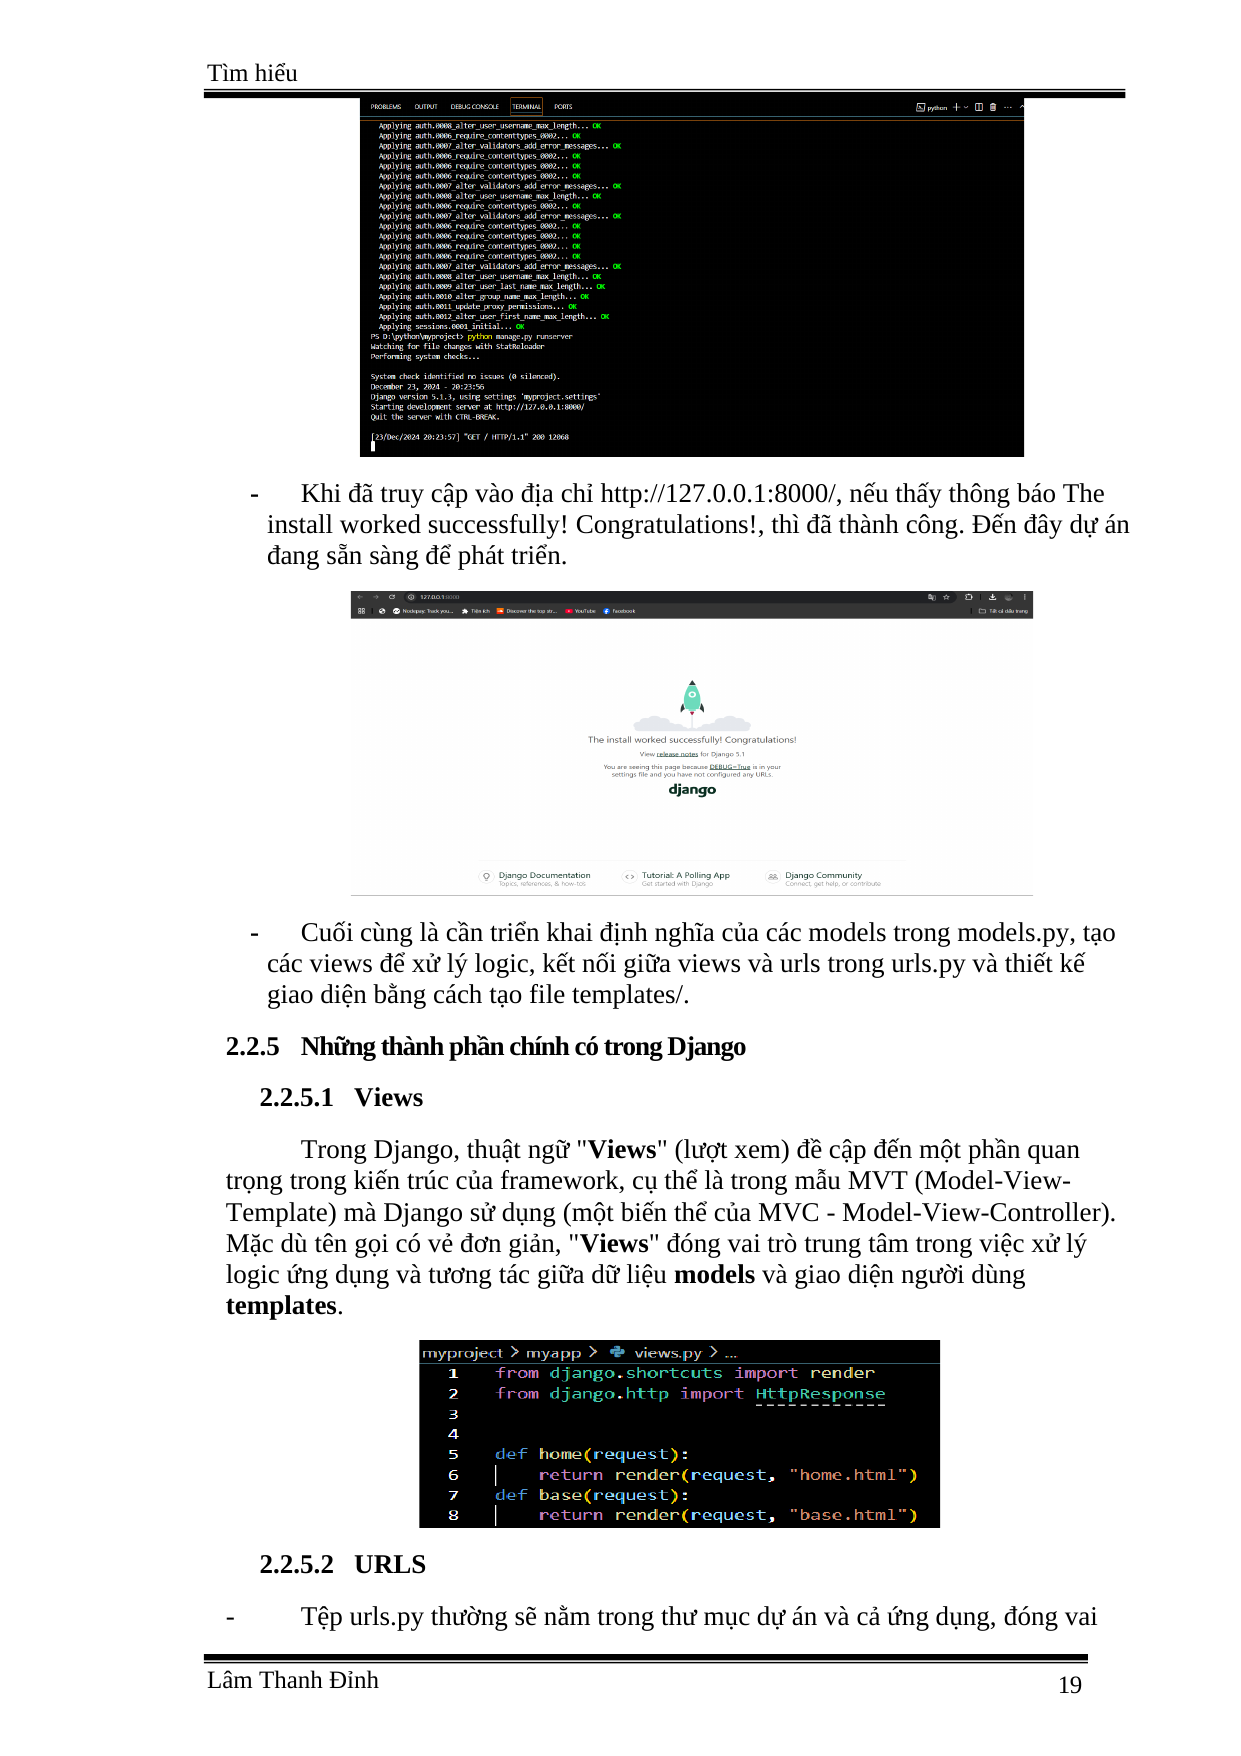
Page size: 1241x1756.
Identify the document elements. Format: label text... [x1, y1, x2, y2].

picture [350, 591, 1034, 896]
picture [419, 1340, 941, 1528]
text 2.2.5.1 Views [226, 1082, 1134, 1113]
list Những thành phần chính có trong Django [226, 1030, 1134, 1061]
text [226, 1600, 1134, 1631]
text - Khi đã truy cập vào địa chỉ http://127.0.0.1:8000/, nếu thấy thông báo The install worked successfully! Congratulations!, thì đã thành công. Đến đây dự án đang sẵn sàng để phát triển. [250, 477, 1134, 570]
text 2.2.5.2 URLS [226, 1548, 1134, 1579]
text Trong Django, thuật ngữ "Views" (lượt xem) đề cập đến một phần quan trọng trong kiến trúc của framework, cụ thể là trong mẫu MVT (Model-View-Template) mà Django sử dụng (một biến thể của MVC - Model-View-Controller). Mặc dù tên gọi có vẻ đơn giản, "Views" đóng vai trò trung tâm trong việc xử lý logic ứng dụng và tương tác giữa dữ liệu models và giao diện người dùng templates. [226, 1133, 1134, 1320]
text - Cuối cùng là cần triển khai định nghĩa của các models trong models.py, tạo các views để xử lý logic, kết nối giữa views và urls trong urls.py và thiết kế giao diện bằng cách tạo file templates/. [250, 916, 1134, 1009]
picture [359, 97, 1025, 457]
